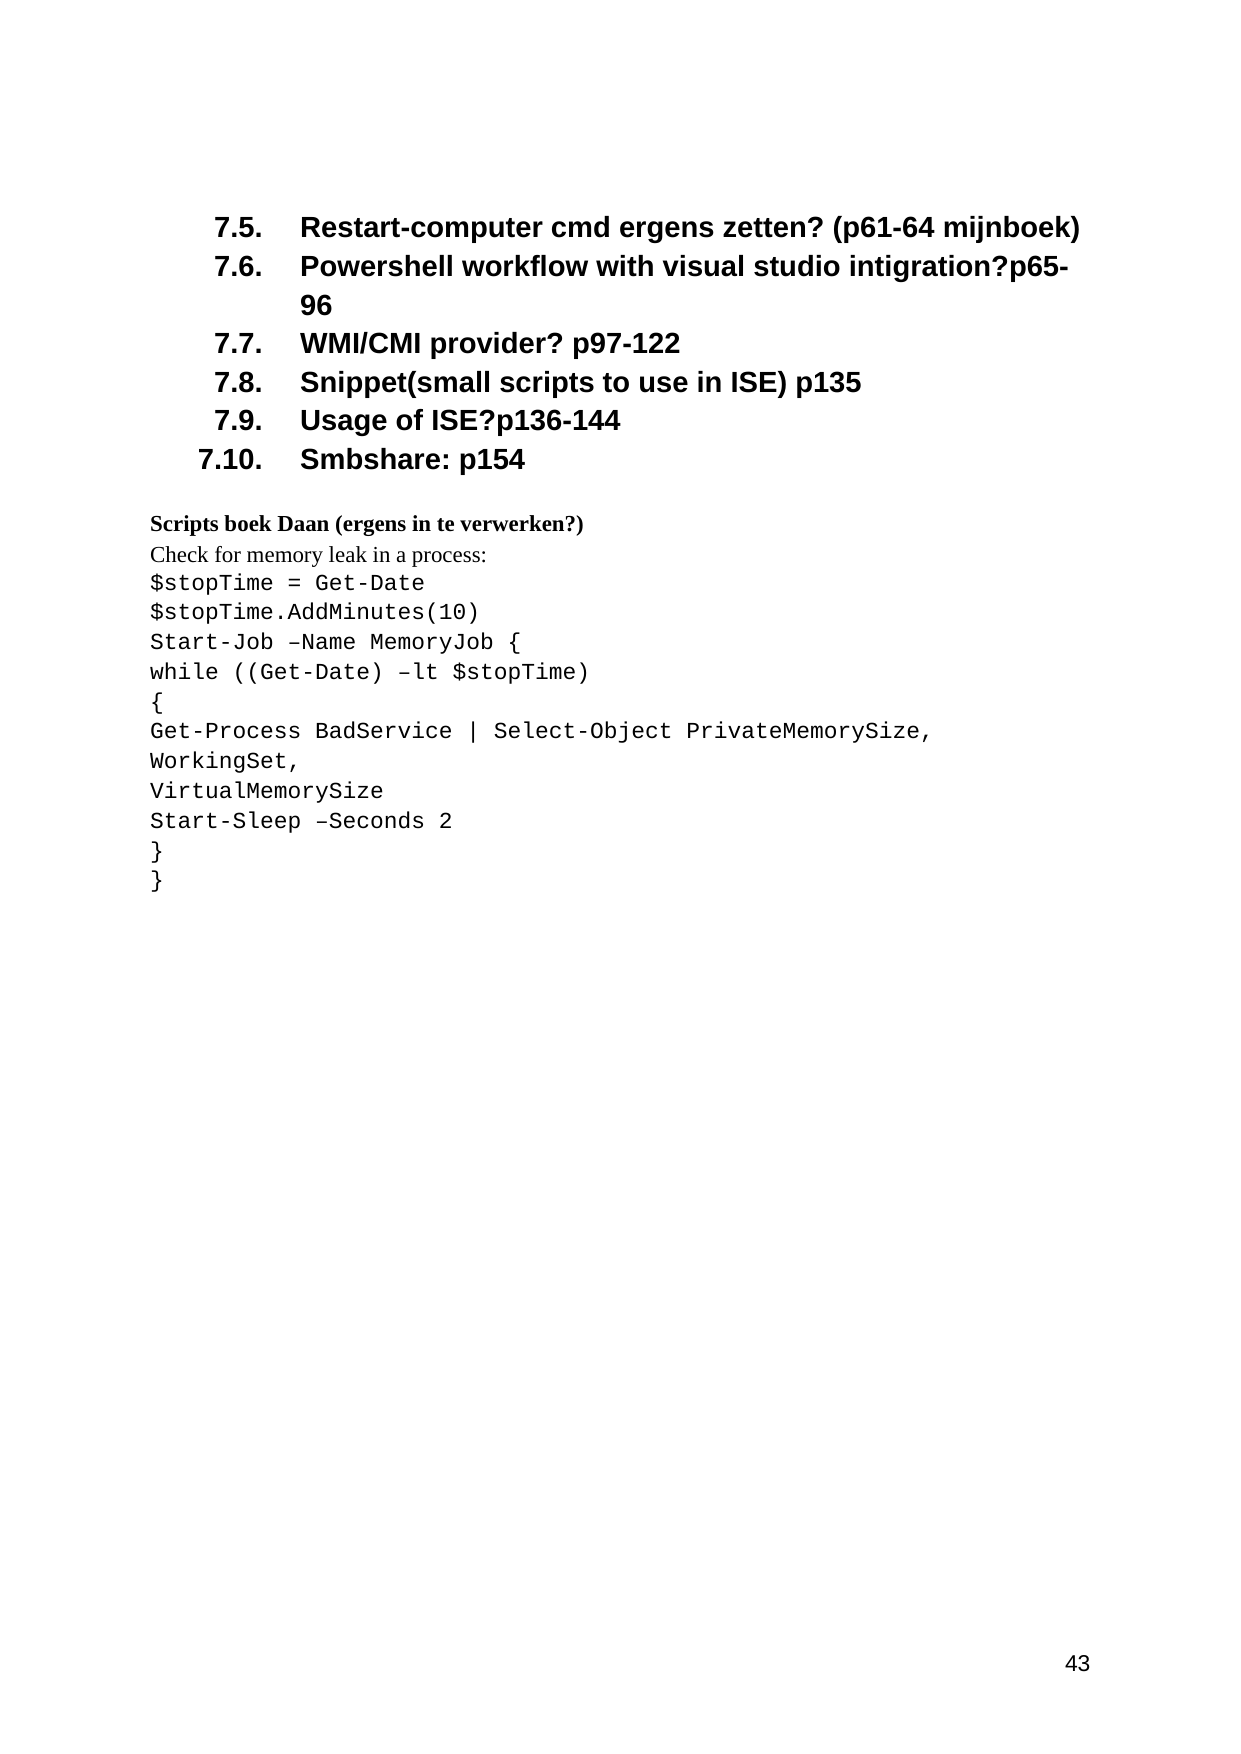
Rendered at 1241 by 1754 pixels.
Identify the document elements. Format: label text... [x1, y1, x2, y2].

text while ((Get-Date) –lt $stopTime) [150, 660, 1090, 686]
list Powershell workflow with visual studio intigration?p65-96 [262, 249, 1090, 321]
text Start-Sleep –Seconds 2 [150, 809, 1090, 835]
text Start-Job –Name MemoryJob { [150, 630, 1090, 656]
list Usage of ISE?p136-144 [262, 403, 1090, 437]
list Snippet(small scripts to use in ISE) p135 [262, 364, 1090, 398]
text Get-Process BadService | Select-Object PrivateMemorySize, WorkingSet, [150, 720, 1090, 776]
text $stopTime.AddMinutes(10) [150, 601, 1090, 627]
text { [150, 690, 1090, 716]
list WMI/CMI provider? p97-122 [262, 326, 1090, 359]
text } [150, 839, 1090, 865]
text VirtualMemorySize [150, 779, 1090, 805]
text } [150, 869, 1090, 895]
list Restart-computer cmd ergens zetten? (p61-64 mijnboek) [262, 210, 1090, 244]
text Scripts boek Daan (ergens in te verwerken?) Check for memory leak in a process: $stopTime = Get-Date [150, 510, 1090, 597]
list Smbshare: p154 [262, 442, 1090, 475]
